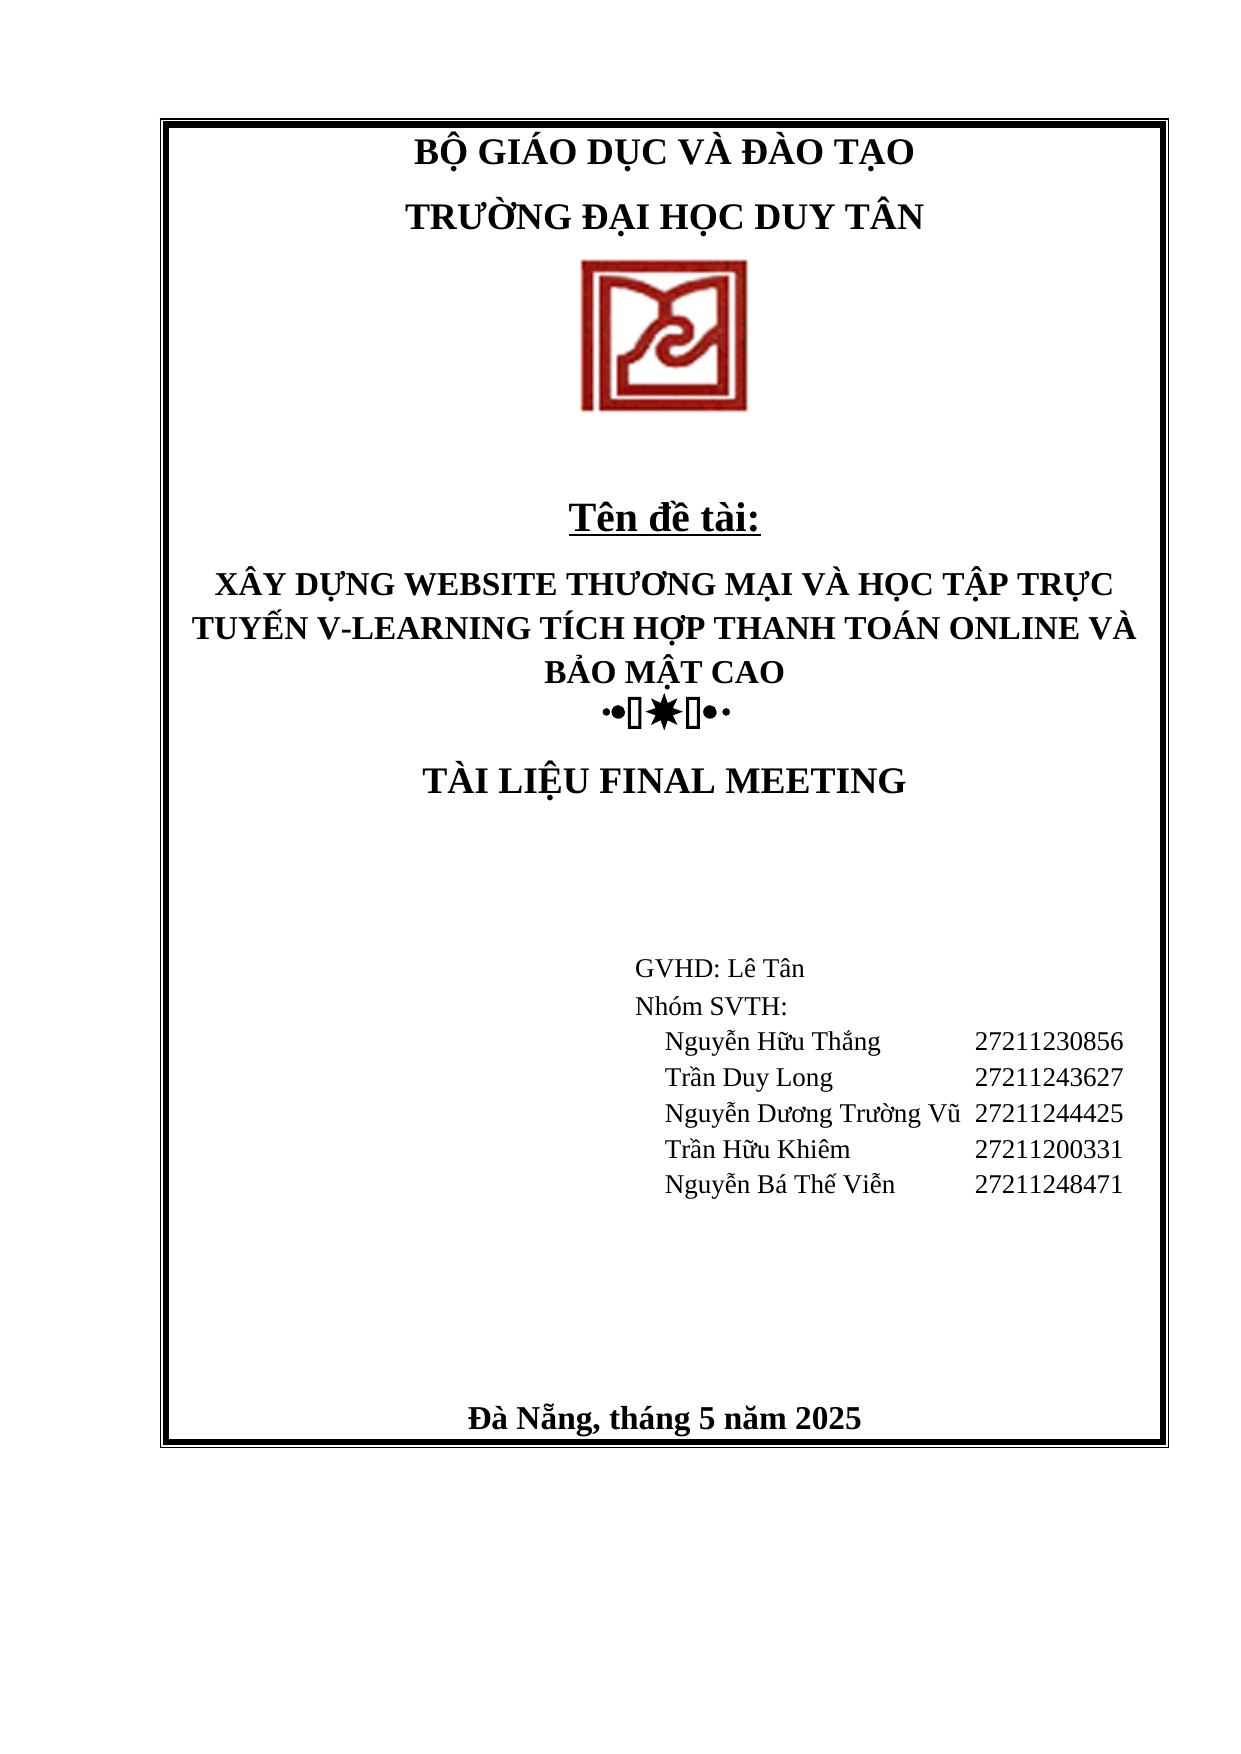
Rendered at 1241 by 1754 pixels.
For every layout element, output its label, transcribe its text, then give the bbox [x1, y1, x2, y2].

text TRƯỜNG ĐẠI HỌC DUY TÂN [169, 183, 1160, 237]
text Trần Hữu Khiêm 27211200331 [169, 1121, 1160, 1157]
text BỘ GIÁO DỤC VÀ ĐÀO TẠO [169, 128, 1160, 173]
text XÂY DỰNG WEBSITE THƯƠNG MẠI VÀ HỌC TẬP TRỰC TUYẾN V-LEARNING TÍCH HỢP THANH TOÁN ONLINE VÀ BẢO MẬT CAO [169, 553, 1160, 691]
text Nhóm SVTH: [169, 978, 1160, 1014]
text Nguyễn Bá Thế Viễn 27211248471 [169, 1157, 1160, 1199]
text Trần Duy Long 27211243627 [169, 1050, 1160, 1086]
picture [579, 258, 750, 414]
text Nguyễn Dương Trường Vũ 27211244425 [169, 1086, 1160, 1121]
text TÀI LIỆU FINAL MEETING [169, 747, 1160, 802]
text Nguyễn Hữu Thắng 27211230856 [169, 1014, 1160, 1050]
text Đà Nẵng, tháng 5 năm 2025 [169, 1387, 1160, 1439]
text GVHD: Lê Tân [169, 941, 1160, 978]
text Tên đề tài: [169, 481, 1160, 540]
